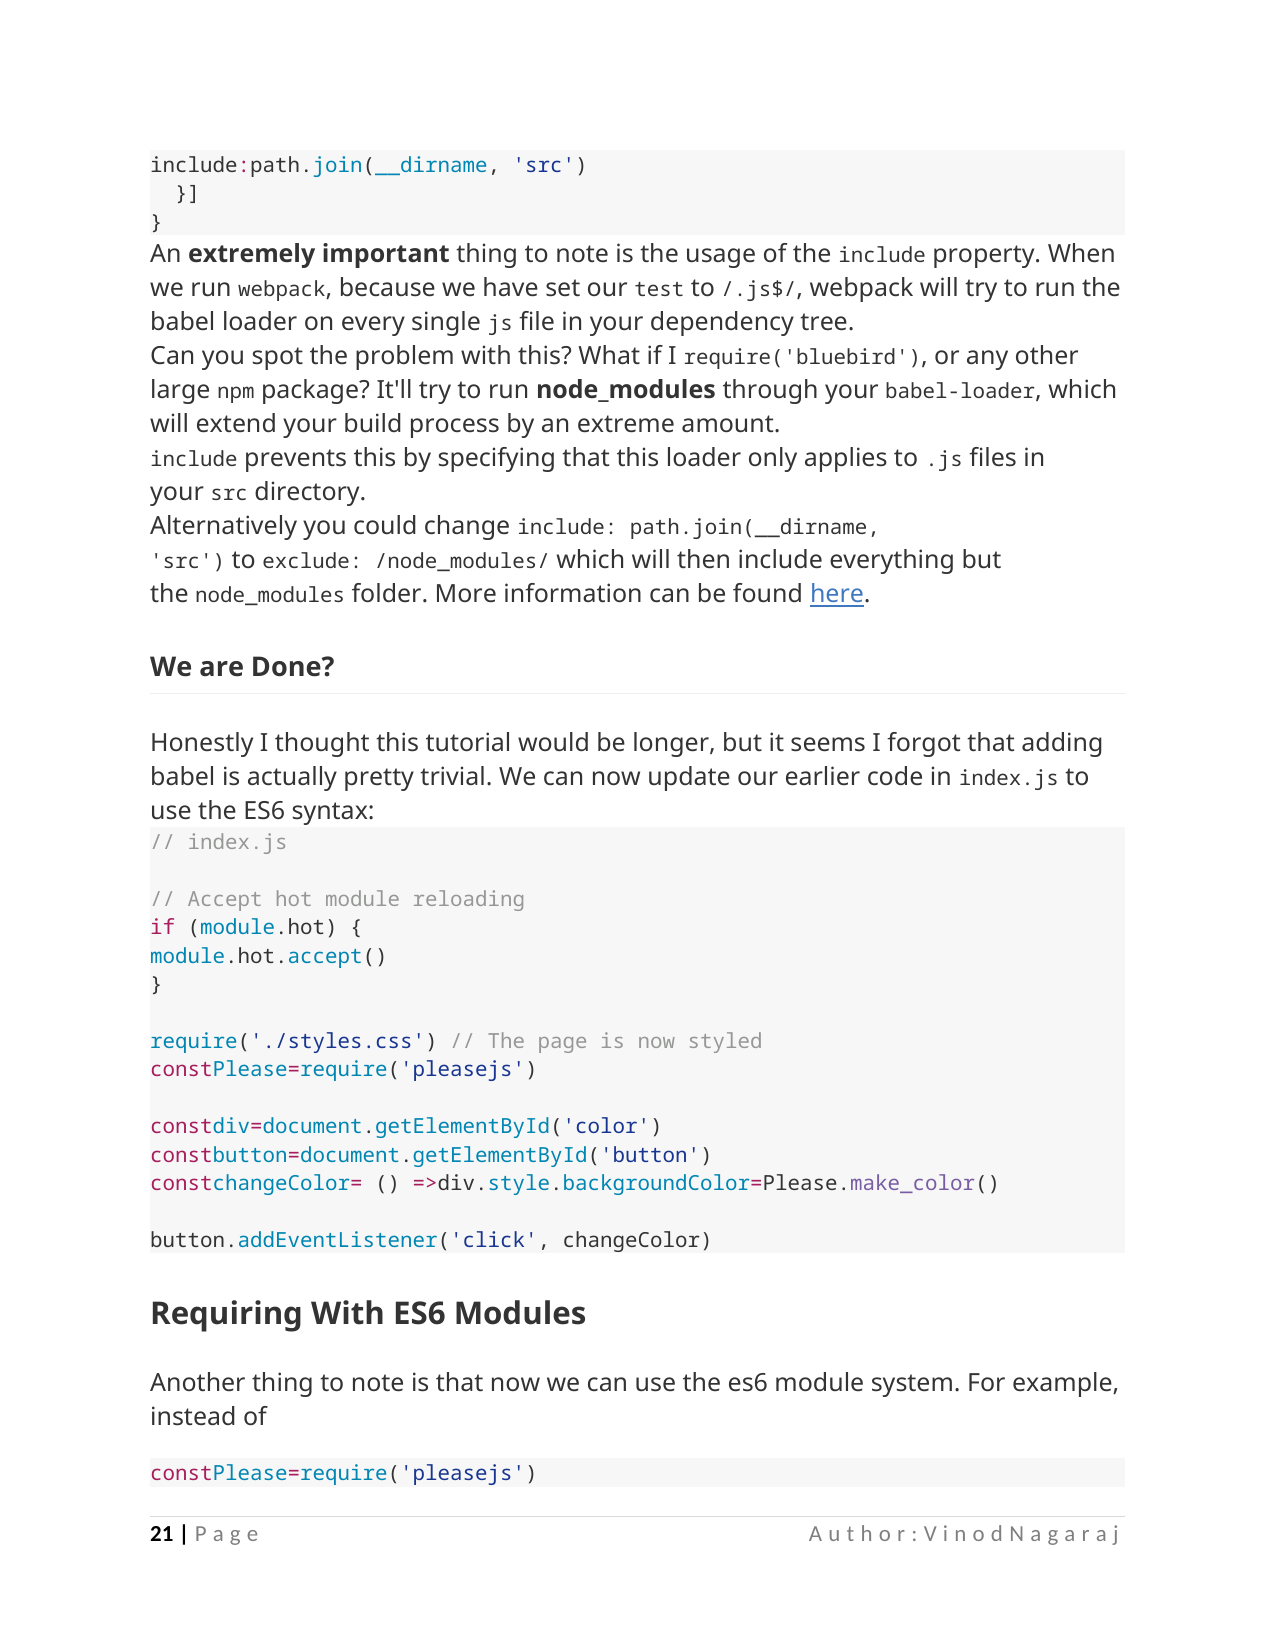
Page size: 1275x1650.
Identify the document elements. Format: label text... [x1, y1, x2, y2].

text include prevents this by specifying that this loader only applies to .js files in your src directory. [150, 440, 1125, 508]
text } [150, 969, 1125, 998]
text Honestly I thought this tutorial would be longer, but it seems I forgot that adding babel is actually pretty trivial. We can now update our earlier code in index.js to use the ES6 syntax: [150, 725, 1125, 827]
text button.addEventListener('click', changeColor) [150, 1225, 1125, 1253]
text Alternatively you could change include: path.join(__dirname, 'src') to exclude: /node_modules/ which will then include everything but the node_modules folder. More information can be found here. [150, 508, 1125, 610]
text constdiv=document.getElementById('color') [150, 1111, 1125, 1140]
text constbutton=document.getElementById('button') [150, 1140, 1125, 1168]
text Can you spot the problem with this? What if I require('bluebird'), or any other large npm package? It'll try to run node_modules through your babel-loader, which will extend your build process by an extreme amount. [150, 337, 1125, 440]
text }] [150, 178, 1125, 207]
text } [150, 207, 1125, 235]
text An extremely important thing to note is the usage of the include property. When we run webpack, because we have set our test to /.js$/, webpack will try to run the babel loader on every single js file in your dependency tree. [150, 235, 1125, 337]
text require('./styles.css') // The page is now styled [150, 1026, 1125, 1054]
text module.hot.accept() [150, 941, 1125, 969]
text constPlease=require('pleasejs') [150, 1458, 1125, 1487]
text constPlease=require('pleasejs') [150, 1054, 1125, 1083]
text // Accept hot module reloading [150, 884, 1125, 912]
text // index.js [150, 827, 1125, 855]
text constchangeColor= () =>div.style.backgroundColor=Please.make_color() [150, 1168, 1125, 1197]
text Another thing to note is that now we can use the es6 module system. For example, instead of [150, 1365, 1125, 1433]
text if (module.hot) { [150, 912, 1125, 941]
subtitle We are Done? [150, 647, 1125, 693]
text include:path.join(__dirname, 'src') [150, 150, 1125, 178]
subtitle Requiring With ES6 Modules [150, 1291, 1125, 1334]
